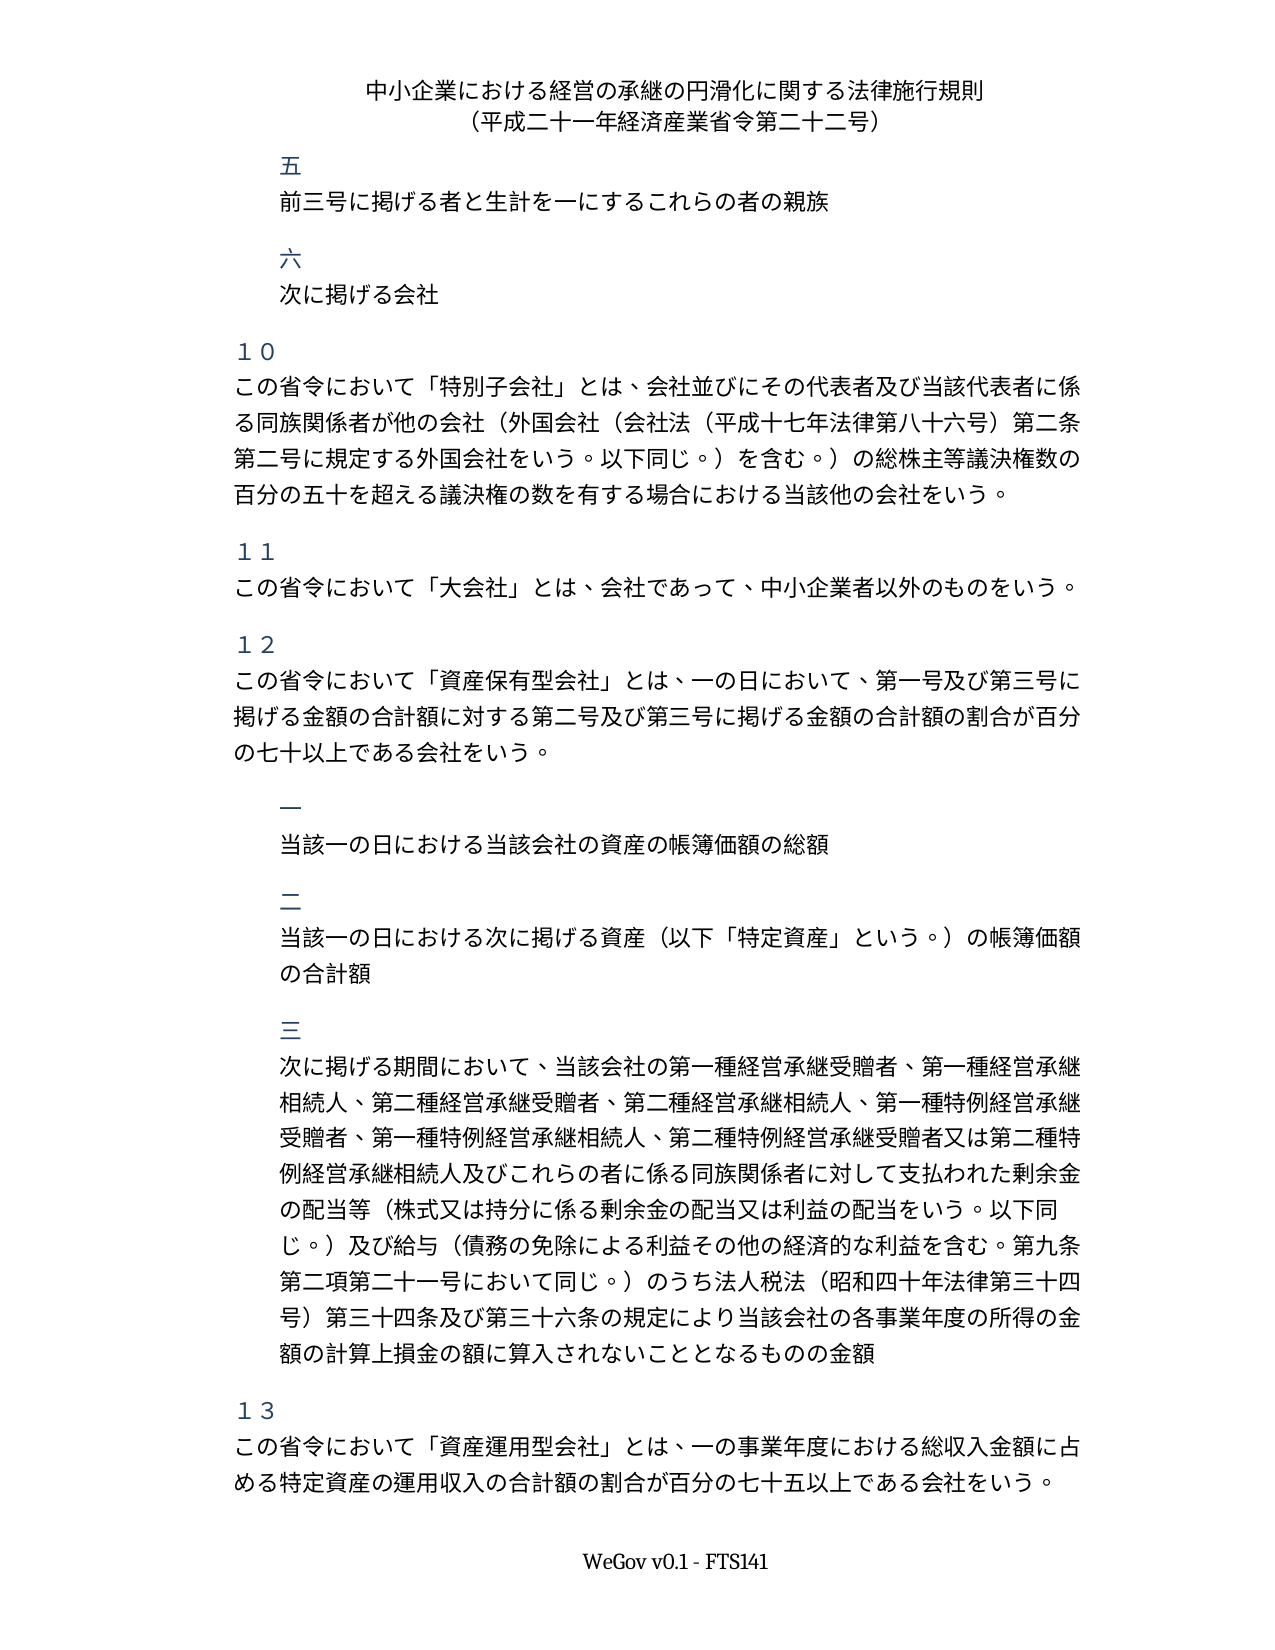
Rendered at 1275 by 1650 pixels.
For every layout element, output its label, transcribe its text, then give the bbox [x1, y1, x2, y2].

subtitle １１ [233, 536, 1087, 567]
subtitle １０ [233, 335, 1087, 367]
text この省令において「特別子会社」とは、会社並びにその代表者及び当該代表者に係る同族関係者が他の会社（外国会社（会社法（平成十七年法律第八十六号）第二条第二号に規定する外国会社をいう。以下同じ。）を含む。）の総株主等議決権数の百分の五十を超える議決権の数を有する場合における当該他の会社をいう。 [233, 371, 1087, 510]
text この省令において「大会社」とは、会社であって、中小企業者以外のものをいう。 [233, 572, 1087, 603]
subtitle 五 [279, 150, 1087, 181]
text この省令において「資産保有型会社」とは、一の日において、第一号及び第三号に掲げる金額の合計額に対する第二号及び第三号に掲げる金額の合計額の割合が百分の七十以上である会社をいう。 [233, 664, 1087, 768]
subtitle 二 [279, 886, 1087, 917]
text この省令において「資産運用型会社」とは、一の事業年度における総収入金額に占める特定資産の運用収入の合計額の割合が百分の七十五以上である会社をいう。 [233, 1431, 1087, 1498]
text 次に掲げる会社 [279, 279, 1087, 310]
text 当該一の日における当該会社の資産の帳簿価額の総額 [279, 829, 1087, 860]
text 当該一の日における次に掲げる資産（以下「特定資産」という。）の帳簿価額の合計額 [279, 922, 1087, 989]
subtitle １３ [233, 1395, 1087, 1426]
subtitle １２ [233, 629, 1087, 660]
subtitle 一 [279, 793, 1087, 824]
text 前三号に掲げる者と生計を一にするこれらの者の親族 [279, 186, 1087, 217]
subtitle 六 [279, 243, 1087, 274]
text 次に掲げる期間において、当該会社の第一種経営承継受贈者、第一種経営承継相続人、第二種経営承継受贈者、第二種経営承継相続人、第一種特例経営承継受贈者、第一種特例経営承継相続人、第二種特例経営承継受贈者又は第二種特例経営承継相続人及びこれらの者に係る同族関係者に対して支払われた剰余金の配当等（株式又は持分に係る剰余金の配当又は利益の配当をいう。以下同じ。）及び給与（債務の免除による利益その他の経済的な利益を含む。第九条第二項第二十一号において同じ。）のうち法人税法（昭和四十年法律第三十四号）第三十四条及び第三十六条の規定により当該会社の各事業年度の所得の金額の計算上損金の額に算入されないこととなるものの金額 [279, 1051, 1087, 1369]
subtitle 三 [279, 1014, 1087, 1046]
